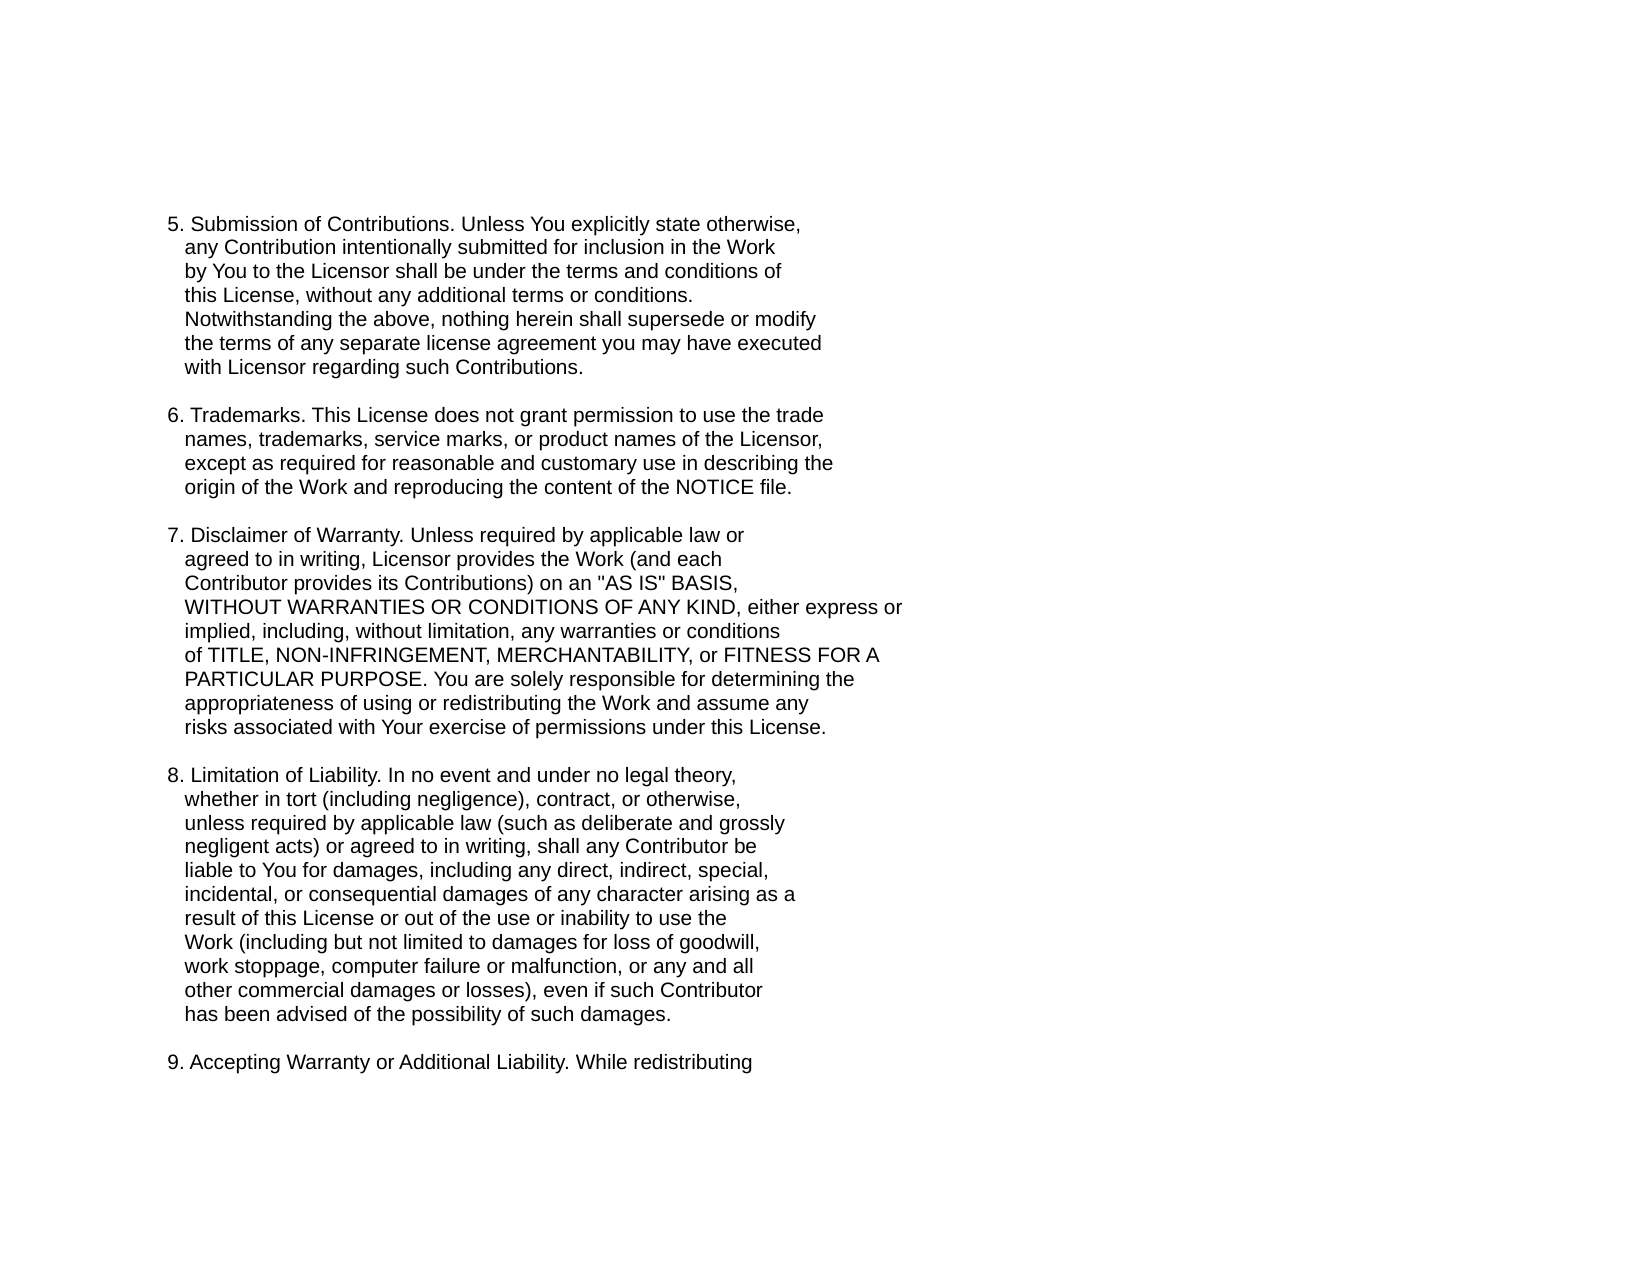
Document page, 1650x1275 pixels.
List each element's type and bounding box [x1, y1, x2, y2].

text [150, 187, 1500, 1074]
